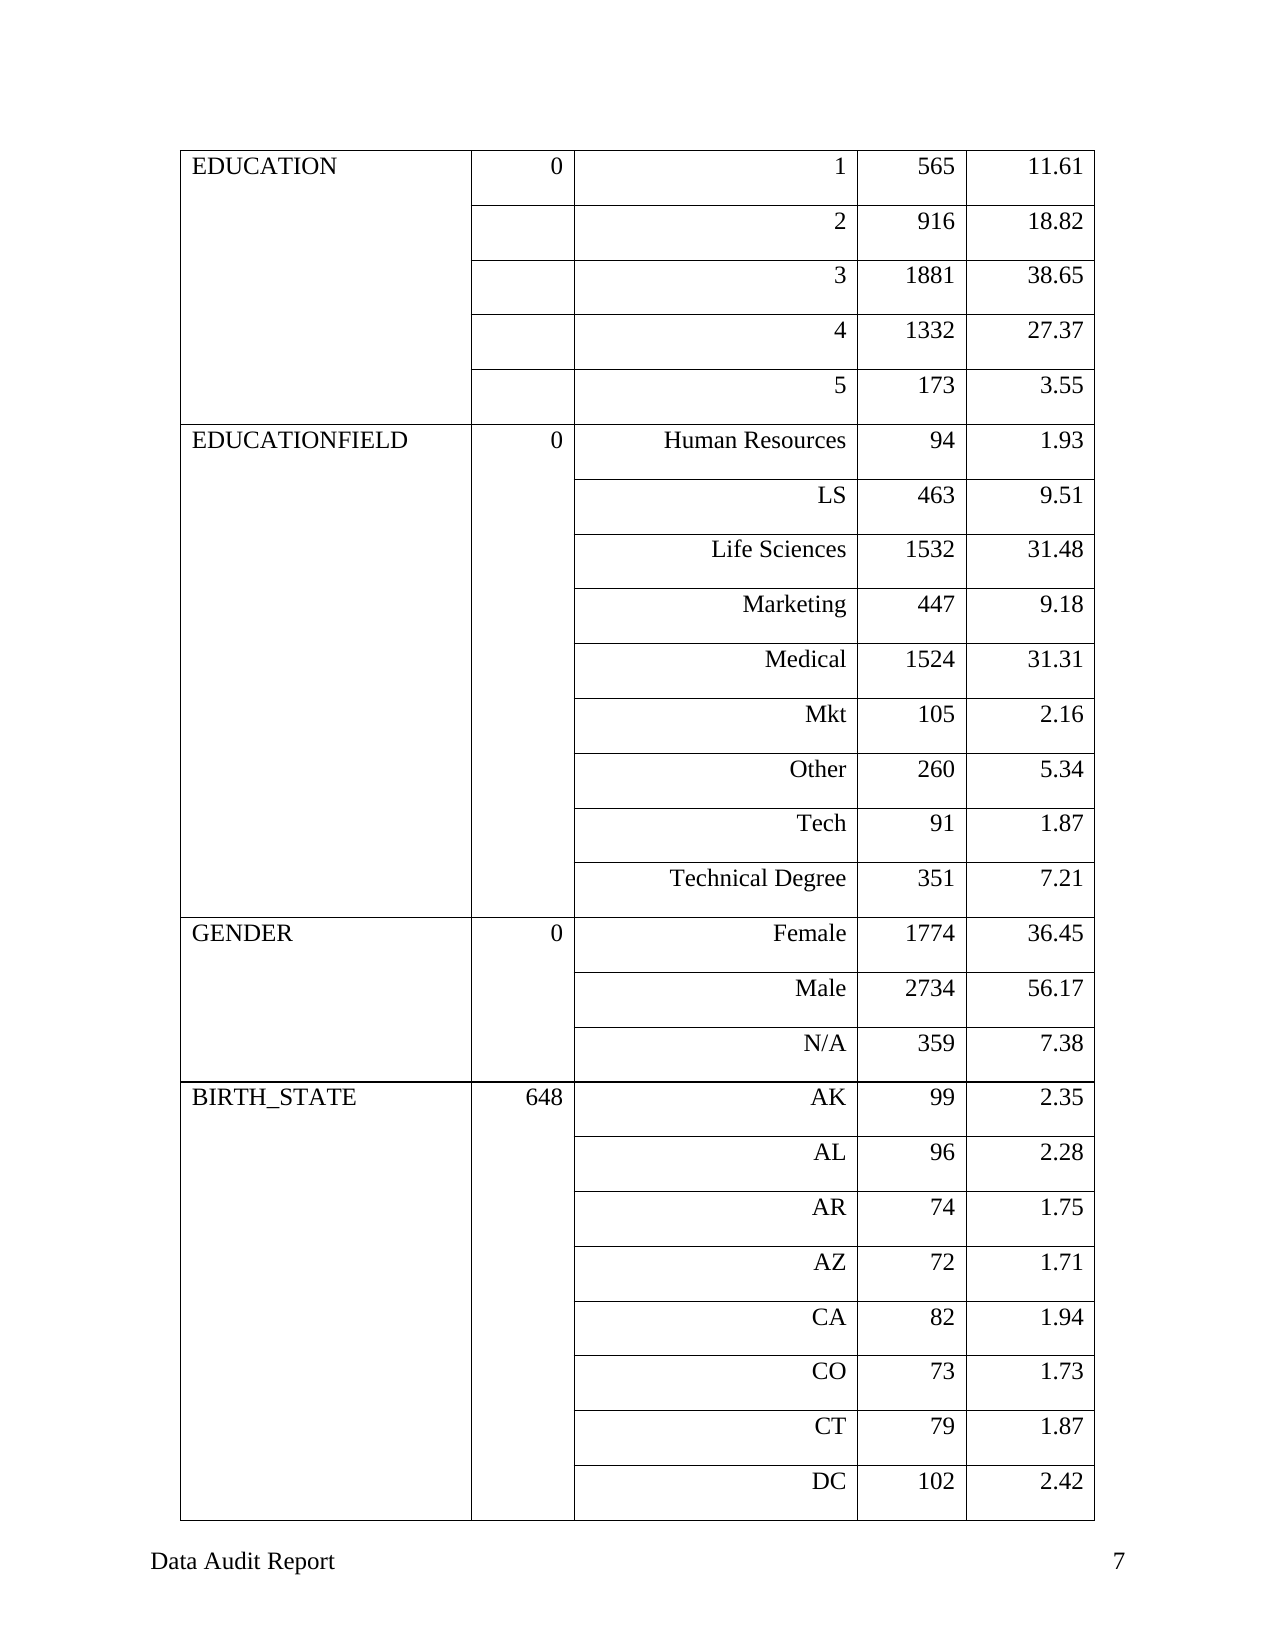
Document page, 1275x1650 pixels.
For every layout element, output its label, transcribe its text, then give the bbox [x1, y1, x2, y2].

table_cell 1532 [858, 535, 966, 588]
table_cell N/A [575, 1028, 857, 1081]
table_cell 0 [472, 151, 574, 205]
table_cell Male [575, 973, 857, 1027]
table_cell 56.17 [967, 973, 1094, 1027]
table_cell 1.93 [967, 425, 1094, 479]
table_cell 38.65 [967, 261, 1094, 314]
table_cell 27.37 [967, 315, 1094, 369]
table_cell 447 [858, 589, 966, 643]
table_cell 359 [858, 1028, 966, 1081]
table_cell CA [575, 1302, 857, 1355]
table_cell Human Resources [575, 425, 857, 479]
table_cell 1.87 [967, 1411, 1094, 1465]
table_cell Female [575, 918, 857, 972]
table_cell 73 [858, 1356, 966, 1410]
table_cell 1774 [858, 918, 966, 972]
table_cell 9.51 [967, 480, 1094, 533]
table_cell AL [575, 1137, 857, 1191]
table_cell 565 [858, 151, 966, 205]
table_cell 82 [858, 1302, 966, 1355]
table_cell CO [575, 1356, 857, 1410]
table_cell 1 [575, 151, 857, 205]
table_cell 1881 [858, 261, 966, 314]
table_cell Medical [575, 644, 857, 698]
table_cell 2.28 [967, 1137, 1094, 1191]
table_cell 1524 [858, 644, 966, 698]
table_cell 7.38 [967, 1028, 1094, 1081]
table_cell 102 [858, 1466, 966, 1520]
table_cell GENDER [181, 918, 471, 1081]
table_cell Mkt [575, 699, 857, 753]
table_cell 74 [858, 1192, 966, 1246]
table_cell 916 [858, 206, 966, 259]
table_cell 3 [575, 261, 857, 314]
table_cell 1.73 [967, 1356, 1094, 1410]
table_cell 2734 [858, 973, 966, 1027]
table_cell AR [575, 1192, 857, 1246]
table_cell 36.45 [967, 918, 1094, 972]
table_cell 173 [858, 370, 966, 424]
table_cell AZ [575, 1247, 857, 1301]
table_cell 2.35 [967, 1083, 1094, 1136]
table_cell 260 [858, 754, 966, 807]
table_cell BIRTH_STATE [181, 1083, 471, 1520]
table_cell 3.55 [967, 370, 1094, 424]
table_cell LS [575, 480, 857, 533]
table_cell Other [575, 754, 857, 807]
table_cell 9.18 [967, 589, 1094, 643]
table_cell 7.21 [967, 863, 1094, 917]
table_cell 351 [858, 863, 966, 917]
table_cell 0 [472, 918, 574, 1081]
table_cell Life Sciences [575, 535, 857, 588]
table_cell Tech [575, 809, 857, 862]
table_cell 18.82 [967, 206, 1094, 259]
table_cell 2.42 [967, 1466, 1094, 1520]
table_cell 99 [858, 1083, 966, 1136]
table_cell EDUCATIONFIELD [181, 425, 471, 917]
table_cell 79 [858, 1411, 966, 1465]
table_cell 1.87 [967, 809, 1094, 862]
table_cell 1332 [858, 315, 966, 369]
table_cell [472, 206, 574, 259]
table_cell [472, 261, 574, 314]
table_cell 72 [858, 1247, 966, 1301]
table_cell 11.61 [967, 151, 1094, 205]
table_cell 4 [575, 315, 857, 369]
table_cell 0 [472, 425, 574, 917]
table_cell 1.75 [967, 1192, 1094, 1246]
table_cell 105 [858, 699, 966, 753]
table_cell 463 [858, 480, 966, 533]
table_cell 1.94 [967, 1302, 1094, 1355]
table_cell CT [575, 1411, 857, 1465]
table_cell 91 [858, 809, 966, 862]
table_cell 5 [575, 370, 857, 424]
table_cell 31.48 [967, 535, 1094, 588]
table_cell DC [575, 1466, 857, 1520]
table_cell [472, 315, 574, 369]
table_cell Marketing [575, 589, 857, 643]
table_cell 2 [575, 206, 857, 259]
table_cell 2.16 [967, 699, 1094, 753]
table_cell 648 [472, 1083, 574, 1520]
table_cell 5.34 [967, 754, 1094, 807]
table_cell 1.71 [967, 1247, 1094, 1301]
table_cell 94 [858, 425, 966, 479]
table_cell [472, 370, 574, 424]
table_cell Technical Degree [575, 863, 857, 917]
table_cell 31.31 [967, 644, 1094, 698]
table_cell AK [575, 1083, 857, 1136]
table_cell 96 [858, 1137, 966, 1191]
table_cell EDUCATION [181, 151, 471, 424]
